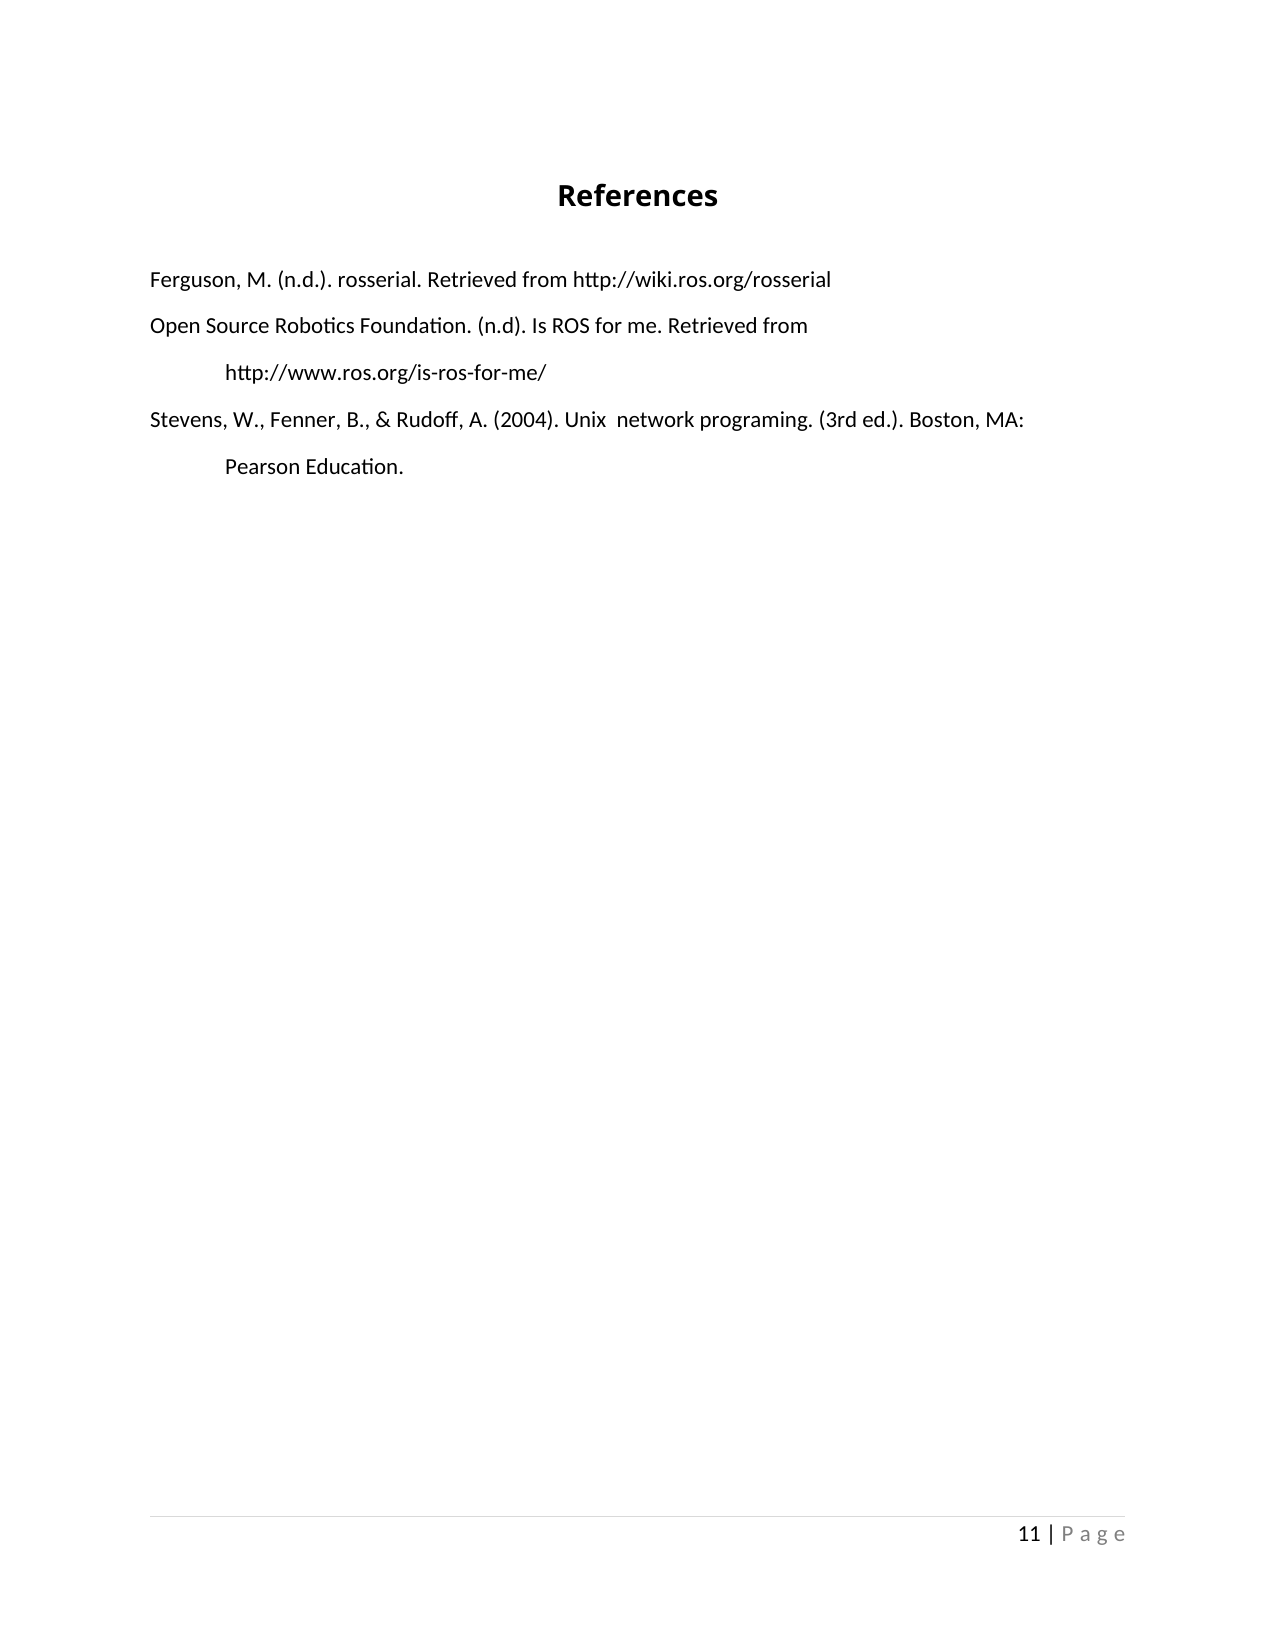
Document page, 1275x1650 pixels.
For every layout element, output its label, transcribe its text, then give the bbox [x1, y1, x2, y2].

text Stevens, W., Fenner, B., & Rudoff, A. (2004). Unix network programing. (3rd ed.). Boston, MA: [150, 405, 1125, 433]
text Ferguson, M. (n.d.). rosserial. Retrieved from http://wiki.ros.org/rosserial [150, 265, 1125, 293]
subtitle References [150, 175, 1125, 215]
text Open Source Robotics Foundation. (n.d). Is ROS for me. Retrieved from [150, 312, 1125, 339]
text Pearson Education. [150, 452, 1125, 480]
text http://www.ros.org/is-ros-for-me/ [150, 358, 1125, 386]
